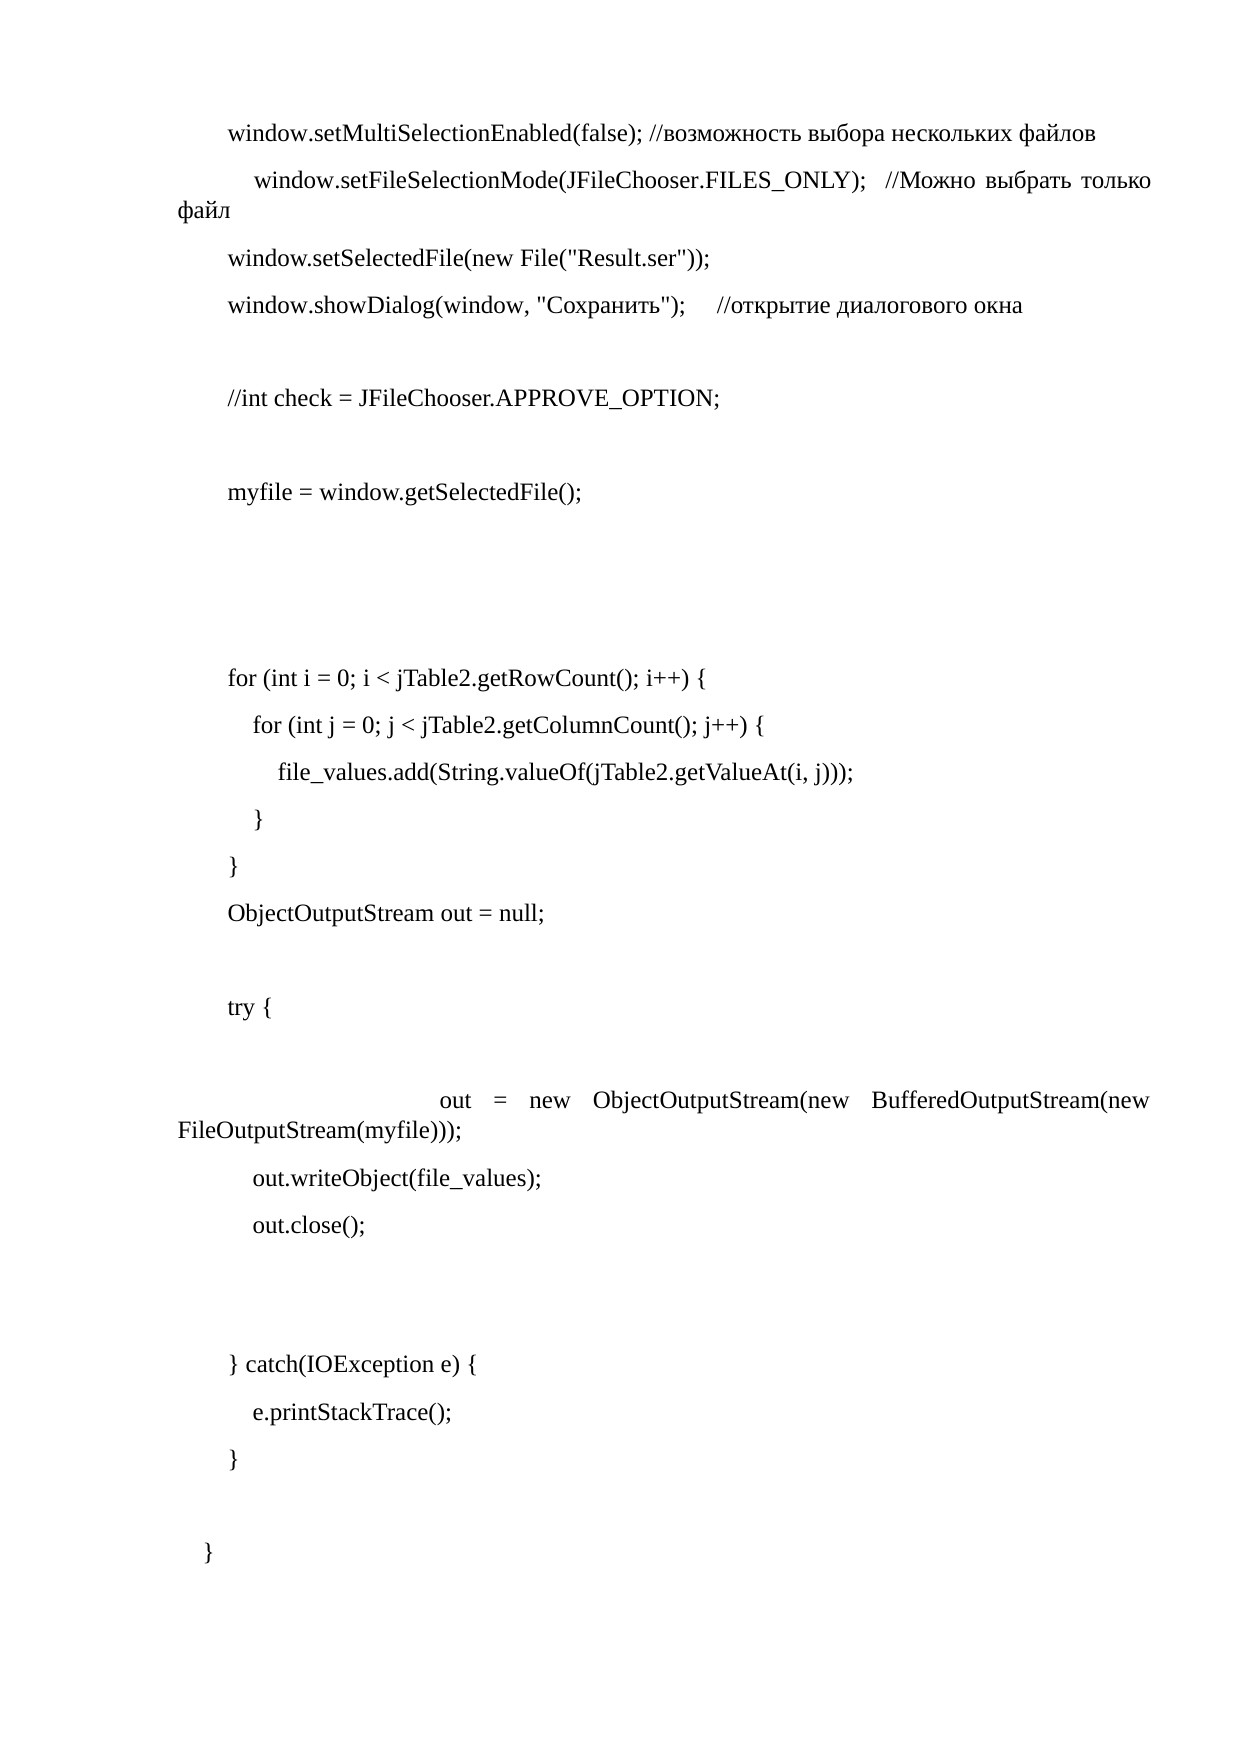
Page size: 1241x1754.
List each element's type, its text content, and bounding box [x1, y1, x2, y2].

text //int check = JFileChooser.APPROVE_OPTION; [177, 383, 1152, 412]
text window.setSelectedFile(new File("Result.ser")); [177, 243, 1152, 271]
text } [177, 804, 1152, 833]
text } [177, 1444, 1152, 1472]
text e.printStackTrace(); [177, 1397, 1152, 1425]
text try { [177, 992, 1152, 1020]
text out.close(); [177, 1210, 1152, 1238]
text out.writeObject(file_values); [177, 1163, 1152, 1191]
text for (int i = 0; i < jTable2.getRowCount(); i++) { [177, 663, 1152, 692]
text file_values.add(String.valueOf(jTable2.getValueAt(i, j))); [177, 757, 1152, 786]
text out = new ObjectOutputStream(new BufferedOutputStream(new FileOutputStream(myfile))); [177, 1085, 1152, 1144]
text myfile = window.getSelectedFile(); [177, 477, 1152, 505]
text window.setFileSelectionMode(JFileChooser.FILES_ONLY); //Можно выбрать только файл [177, 165, 1152, 224]
text window.showDialog(window, "Сохранить"); //открытие диалогового окна [177, 290, 1152, 318]
text } [177, 1537, 1152, 1566]
text } catch(IOException e) { [177, 1349, 1152, 1378]
text for (int j = 0; j < jTable2.getColumnCount(); j++) { [177, 710, 1152, 739]
text ObjectOutputStream out = null; [177, 898, 1152, 927]
text } [177, 851, 1152, 880]
text window.setMultiSelectionEnabled(false); //возможность выбора нескольких файлов [177, 118, 1152, 147]
